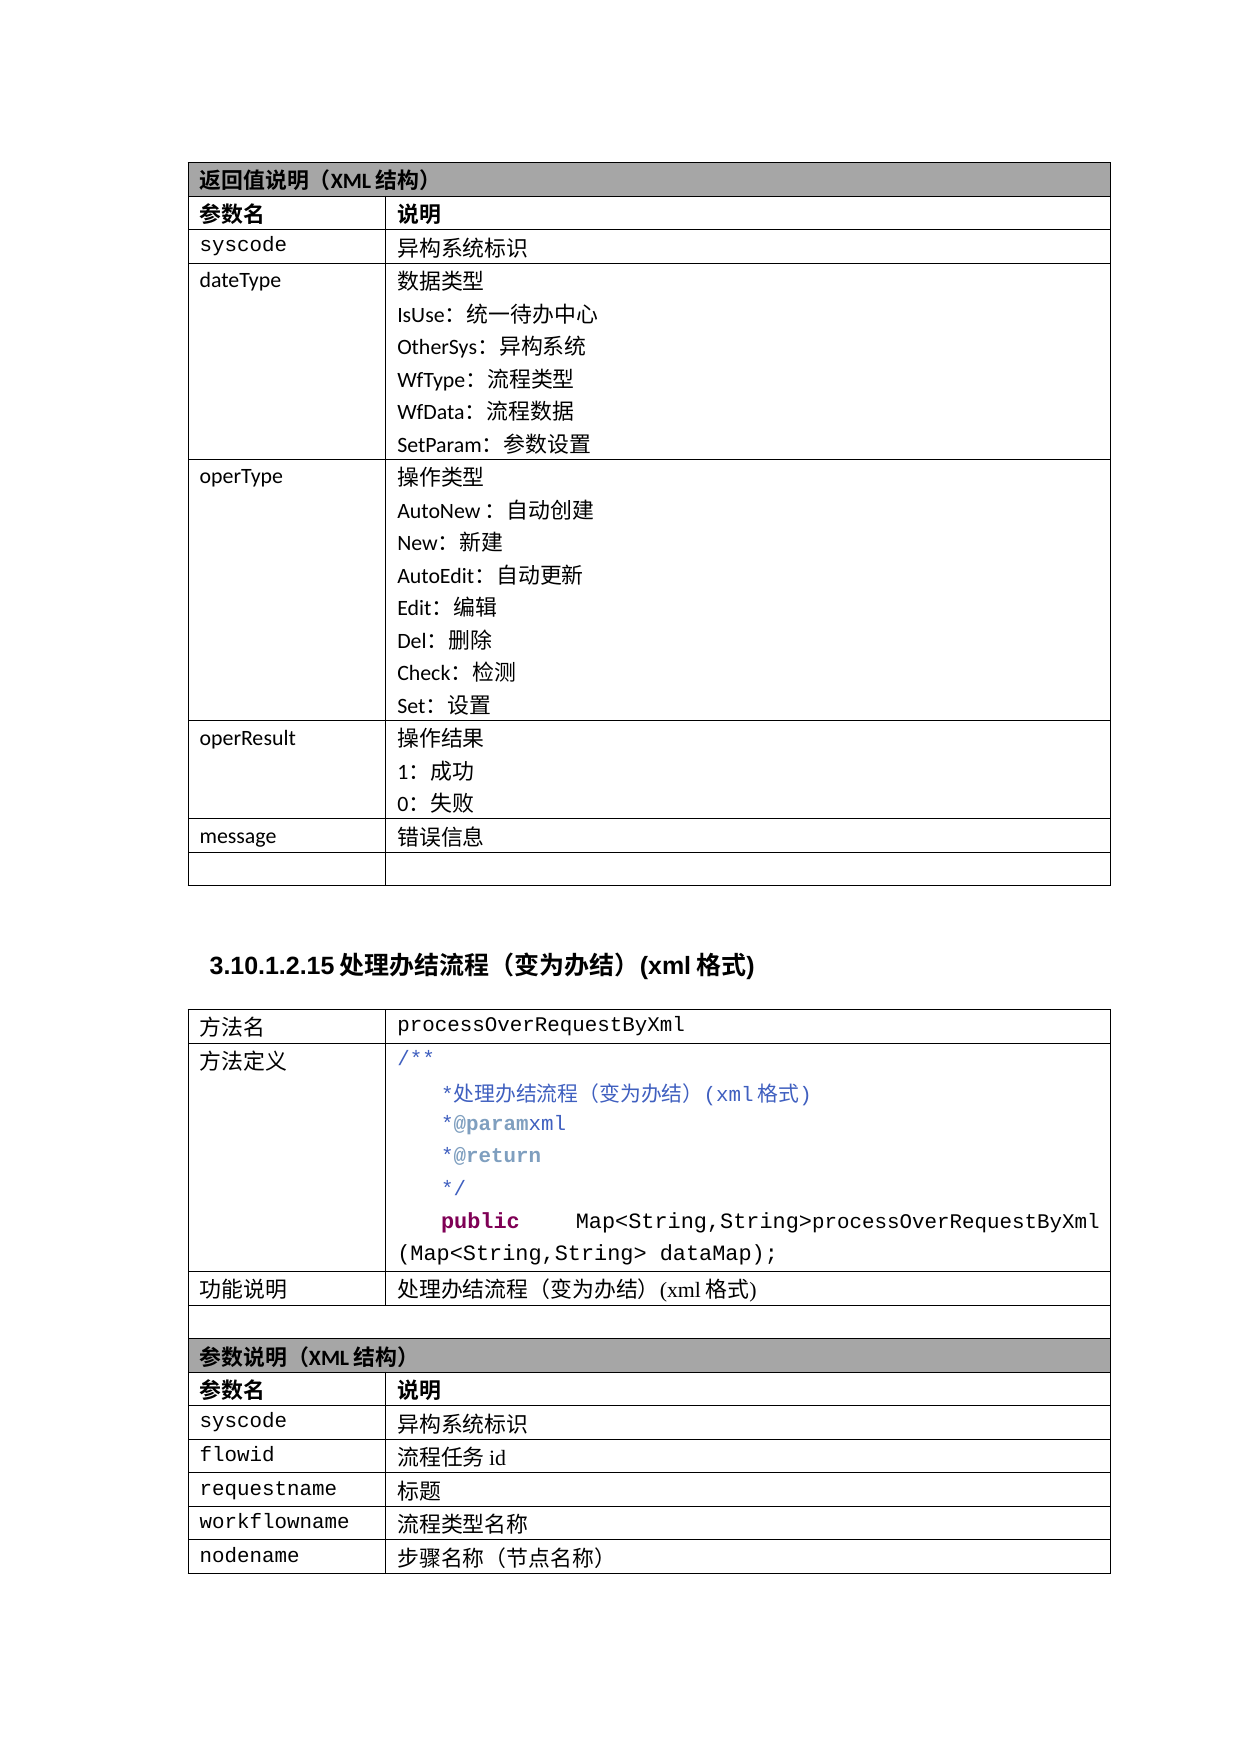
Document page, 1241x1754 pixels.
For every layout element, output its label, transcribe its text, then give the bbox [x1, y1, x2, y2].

table_cell 步骤名称（节点名称） [386, 1540, 1110, 1573]
table_cell 功能说明 [189, 1272, 385, 1304]
table_cell 参数名 [189, 1373, 385, 1405]
table_cell operResult [189, 721, 385, 818]
table_cell 错误信息 [386, 819, 1110, 852]
table_cell [189, 1306, 1110, 1338]
table_cell 方法定义 [189, 1044, 385, 1271]
table_cell 参数名 [189, 197, 385, 229]
table_cell 异构系统标识 [386, 1406, 1110, 1439]
table_cell syscode [189, 230, 385, 263]
table_cell [189, 853, 385, 885]
table_cell 说明 [386, 197, 1110, 229]
table_cell 处理办结流程（变为办结）(xml格式) [386, 1272, 1110, 1304]
table_header processOverRequestByXml [386, 1010, 1110, 1042]
table_cell 参数说明（XML结构） [189, 1339, 1110, 1372]
table_cell 操作结果 1：成功 0：失败 [386, 721, 1110, 818]
table_cell 数据类型 IsUse：统一待办中心 OtherSys：异构系统 WfType：流程类型 WfData：流程数据 SetParam：参数设置 [386, 264, 1110, 459]
table_cell message [189, 819, 385, 852]
table_cell syscode [189, 1406, 385, 1439]
table_cell 流程任务id [386, 1440, 1110, 1472]
table_cell requestname [189, 1473, 385, 1506]
table_cell [386, 853, 1110, 885]
table_cell flowid [189, 1440, 385, 1472]
table_cell 流程类型名称 [386, 1507, 1110, 1539]
table_header 方法名 [189, 1010, 385, 1042]
table_cell /** *处理办结流程（变为办结）(xml格式) *@paramxml *@return */ public Map<String,String>processOverRequestByXml (Map<String,String> dataMap); [386, 1044, 1110, 1271]
table_cell 返回值说明（XML结构） [189, 163, 1110, 196]
text 3.10.1.2.15处理办结流程（变为办结）(xml格式) [209, 931, 1031, 996]
table_cell nodename [189, 1540, 385, 1573]
table_cell 操作类型 AutoNew ：自动创建 New：新建 AutoEdit：自动更新 Edit：编辑 Del：删除 Check：检测 Set：设置 [386, 460, 1110, 720]
table_cell 说明 [386, 1373, 1110, 1405]
table_cell workflowname [189, 1507, 385, 1539]
table_cell 标题 [386, 1473, 1110, 1506]
table_cell 异构系统标识 [386, 230, 1110, 263]
table_cell operType [189, 460, 385, 720]
table_cell dateType [189, 264, 385, 459]
